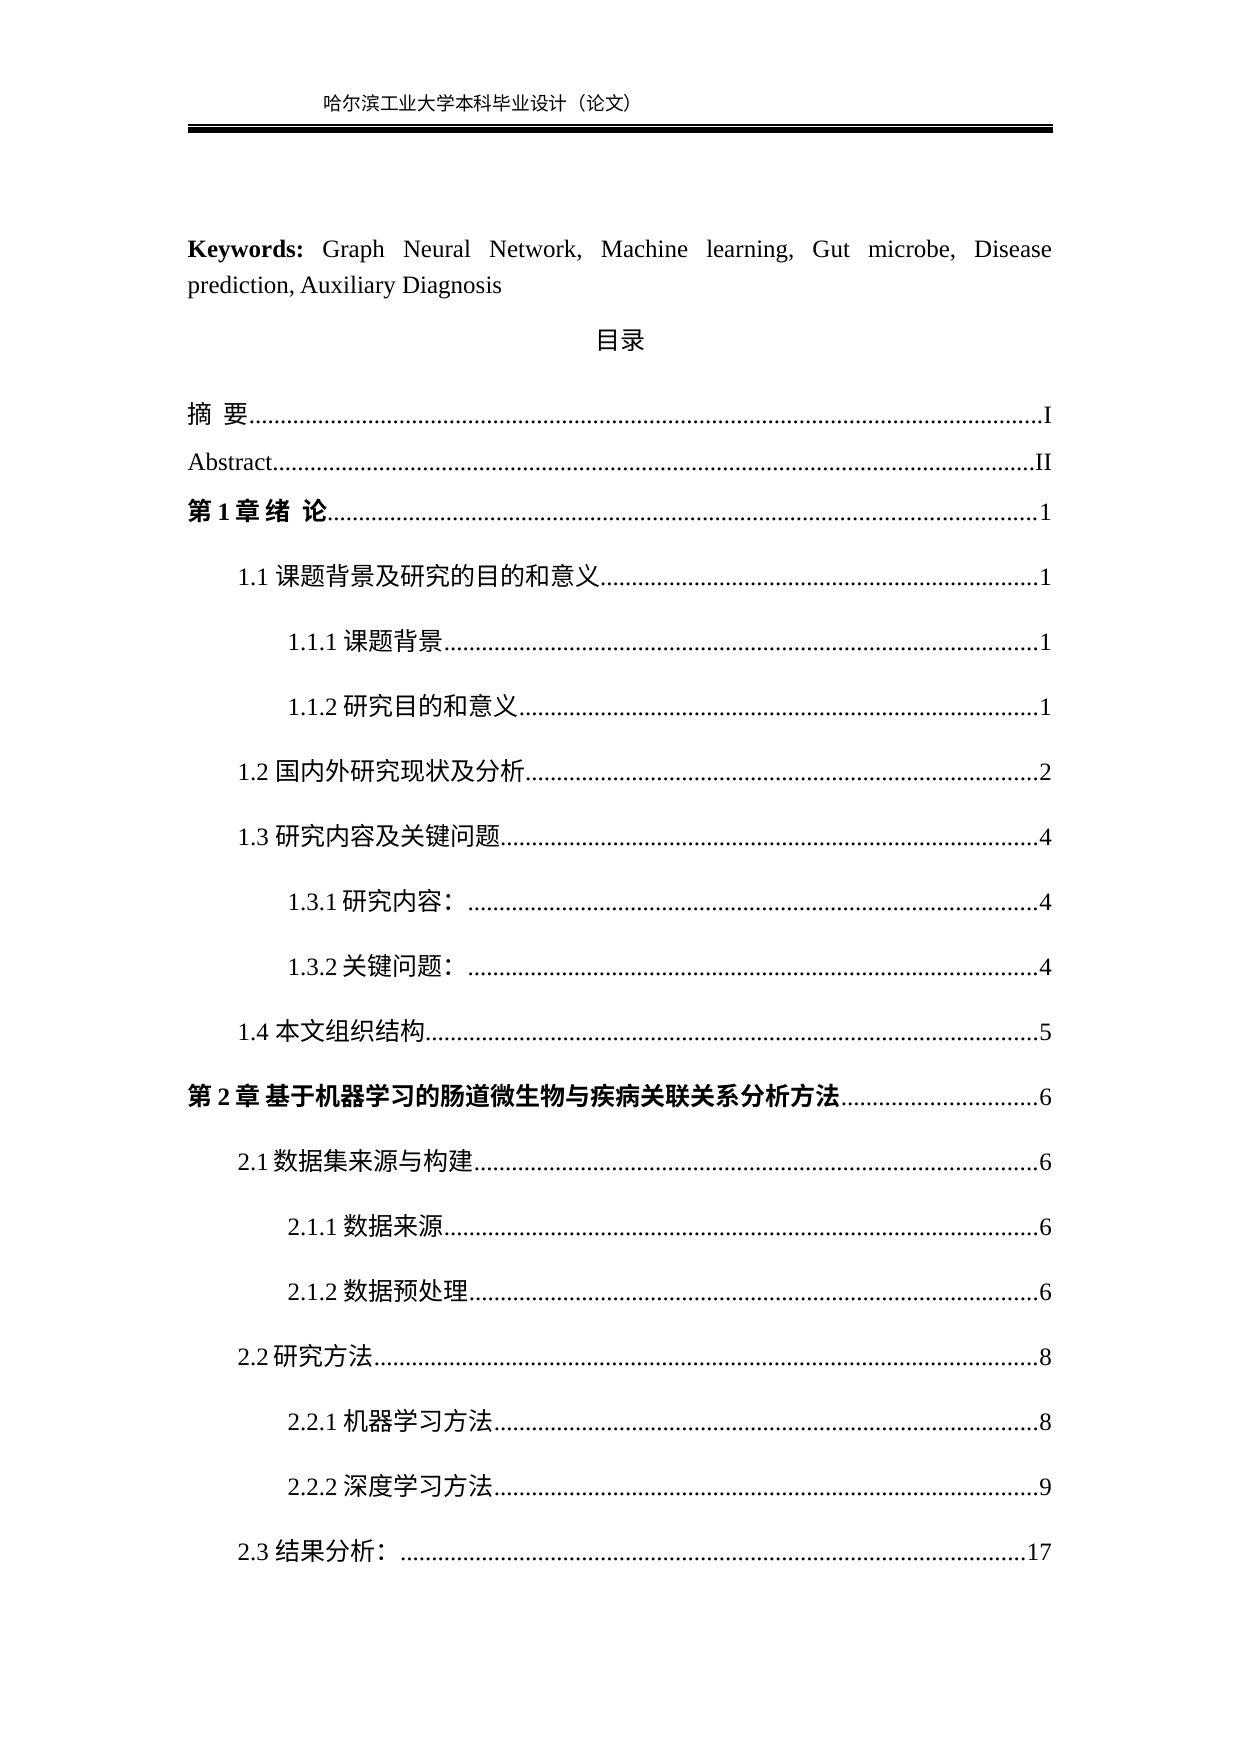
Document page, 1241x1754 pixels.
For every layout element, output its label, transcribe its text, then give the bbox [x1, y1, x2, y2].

text Keywords: Graph Neural Network, Machine learning, Gut microbe, Disease prediction, Auxiliary Diagnosis [187, 234, 1053, 298]
